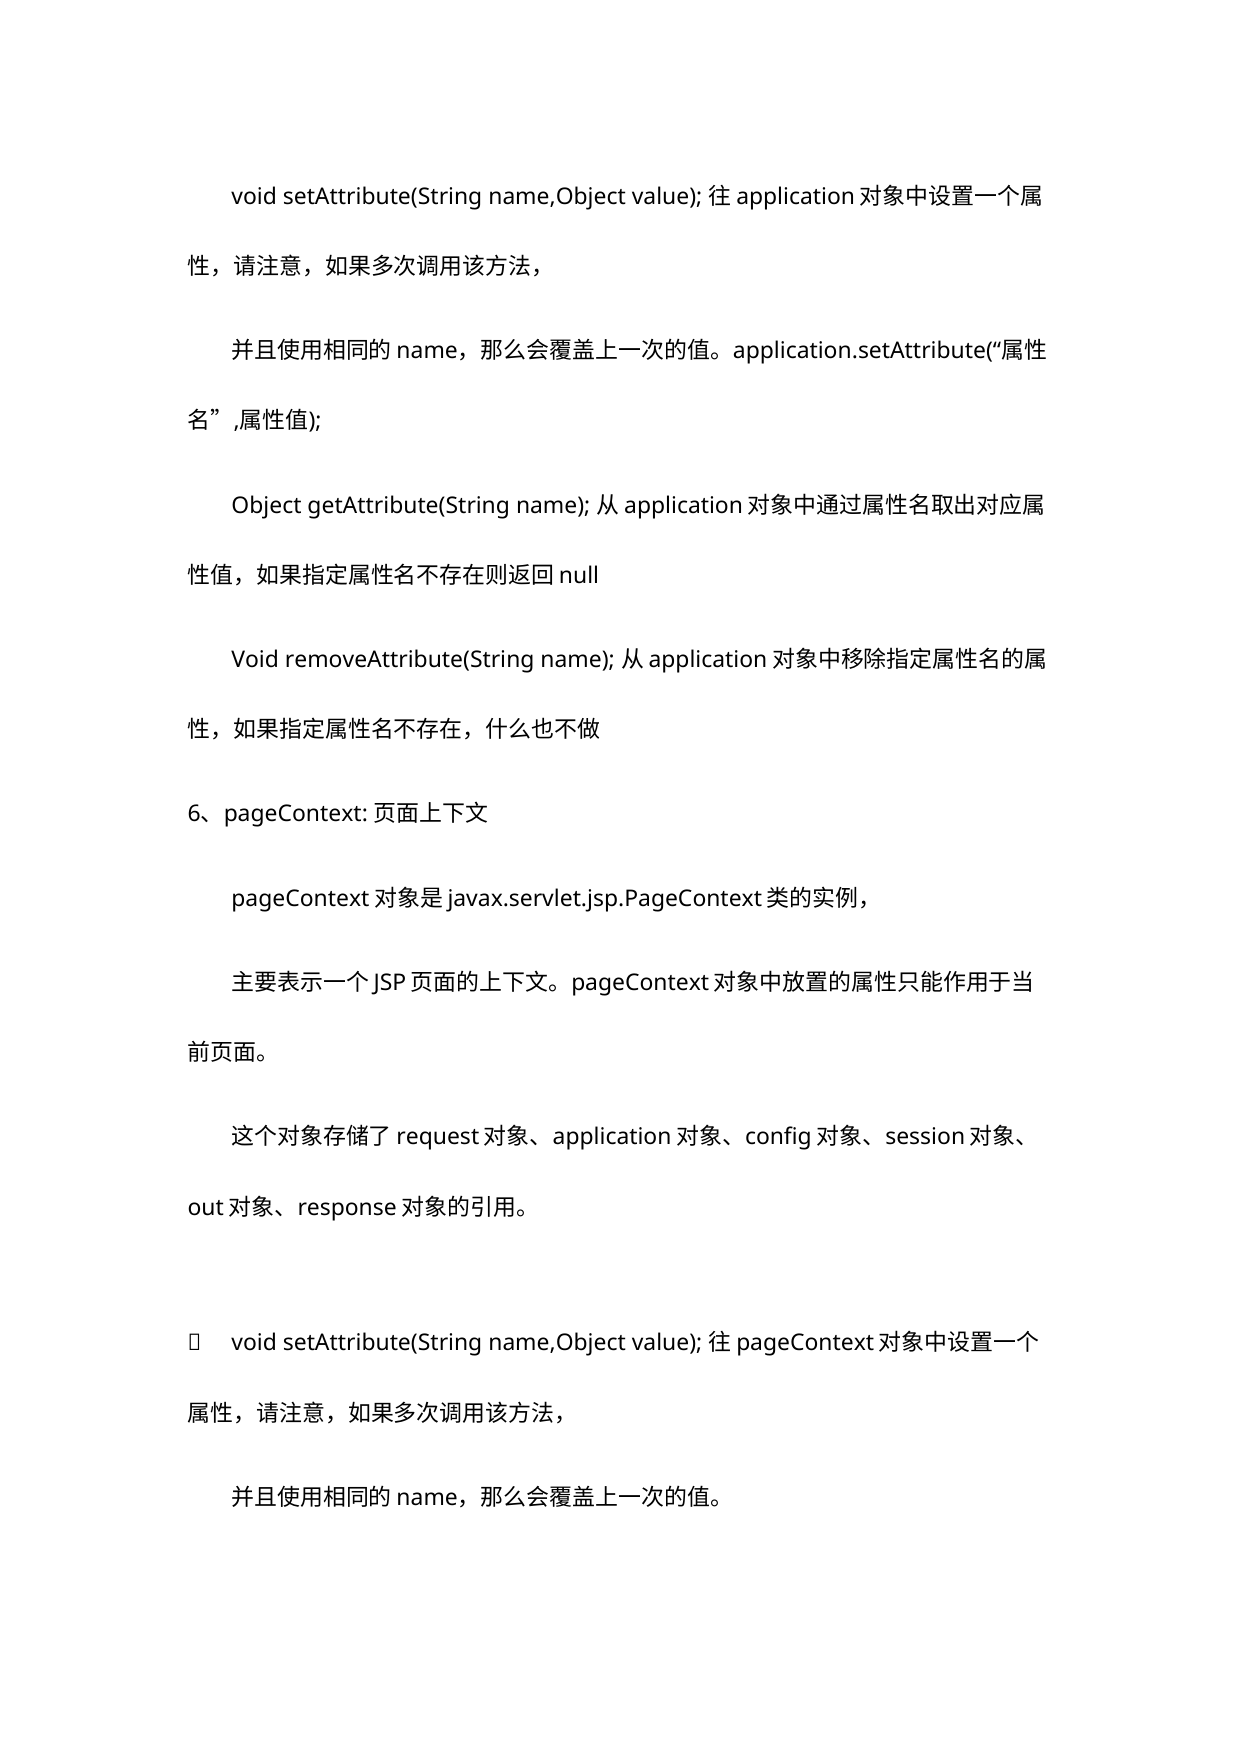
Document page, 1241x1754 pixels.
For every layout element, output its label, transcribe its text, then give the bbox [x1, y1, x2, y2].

text Object getAttribute(String name); 从application对象中通过属性名取出对应属性值，如果指定属性名不存在则返回null [187, 471, 1053, 606]
text 并且使用相同的name，那么会覆盖上一次的值。 [187, 1463, 1053, 1528]
text 并且使用相同的name，那么会覆盖上一次的值。application.setAttribute(“属性名”,属性值); [187, 316, 1053, 451]
text 6、pageContext: 页面上下文 [187, 779, 1053, 844]
text  void setAttribute(String name,Object value); 往pageContext对象中设置一个属性，请注意，如果多次调用该方法， [187, 1308, 1053, 1443]
text pageContext对象是javax.servlet.jsp.PageContext类的实例， [187, 864, 1053, 929]
text void setAttribute(String name,Object value); 往application对象中设置一个属性，请注意，如果多次调用该方法， [187, 162, 1053, 297]
text 这个对象存储了request对象、application对象、config对象、session对象、out对象、response对象的引用。 [187, 1102, 1053, 1237]
text Void removeAttribute(String name); 从application对象中移除指定属性名的属性，如果指定属性名不存在，什么也不做 [187, 625, 1053, 760]
text 主要表示一个JSP页面的上下文。pageContext对象中放置的属性只能作用于当前页面。 [187, 948, 1053, 1083]
